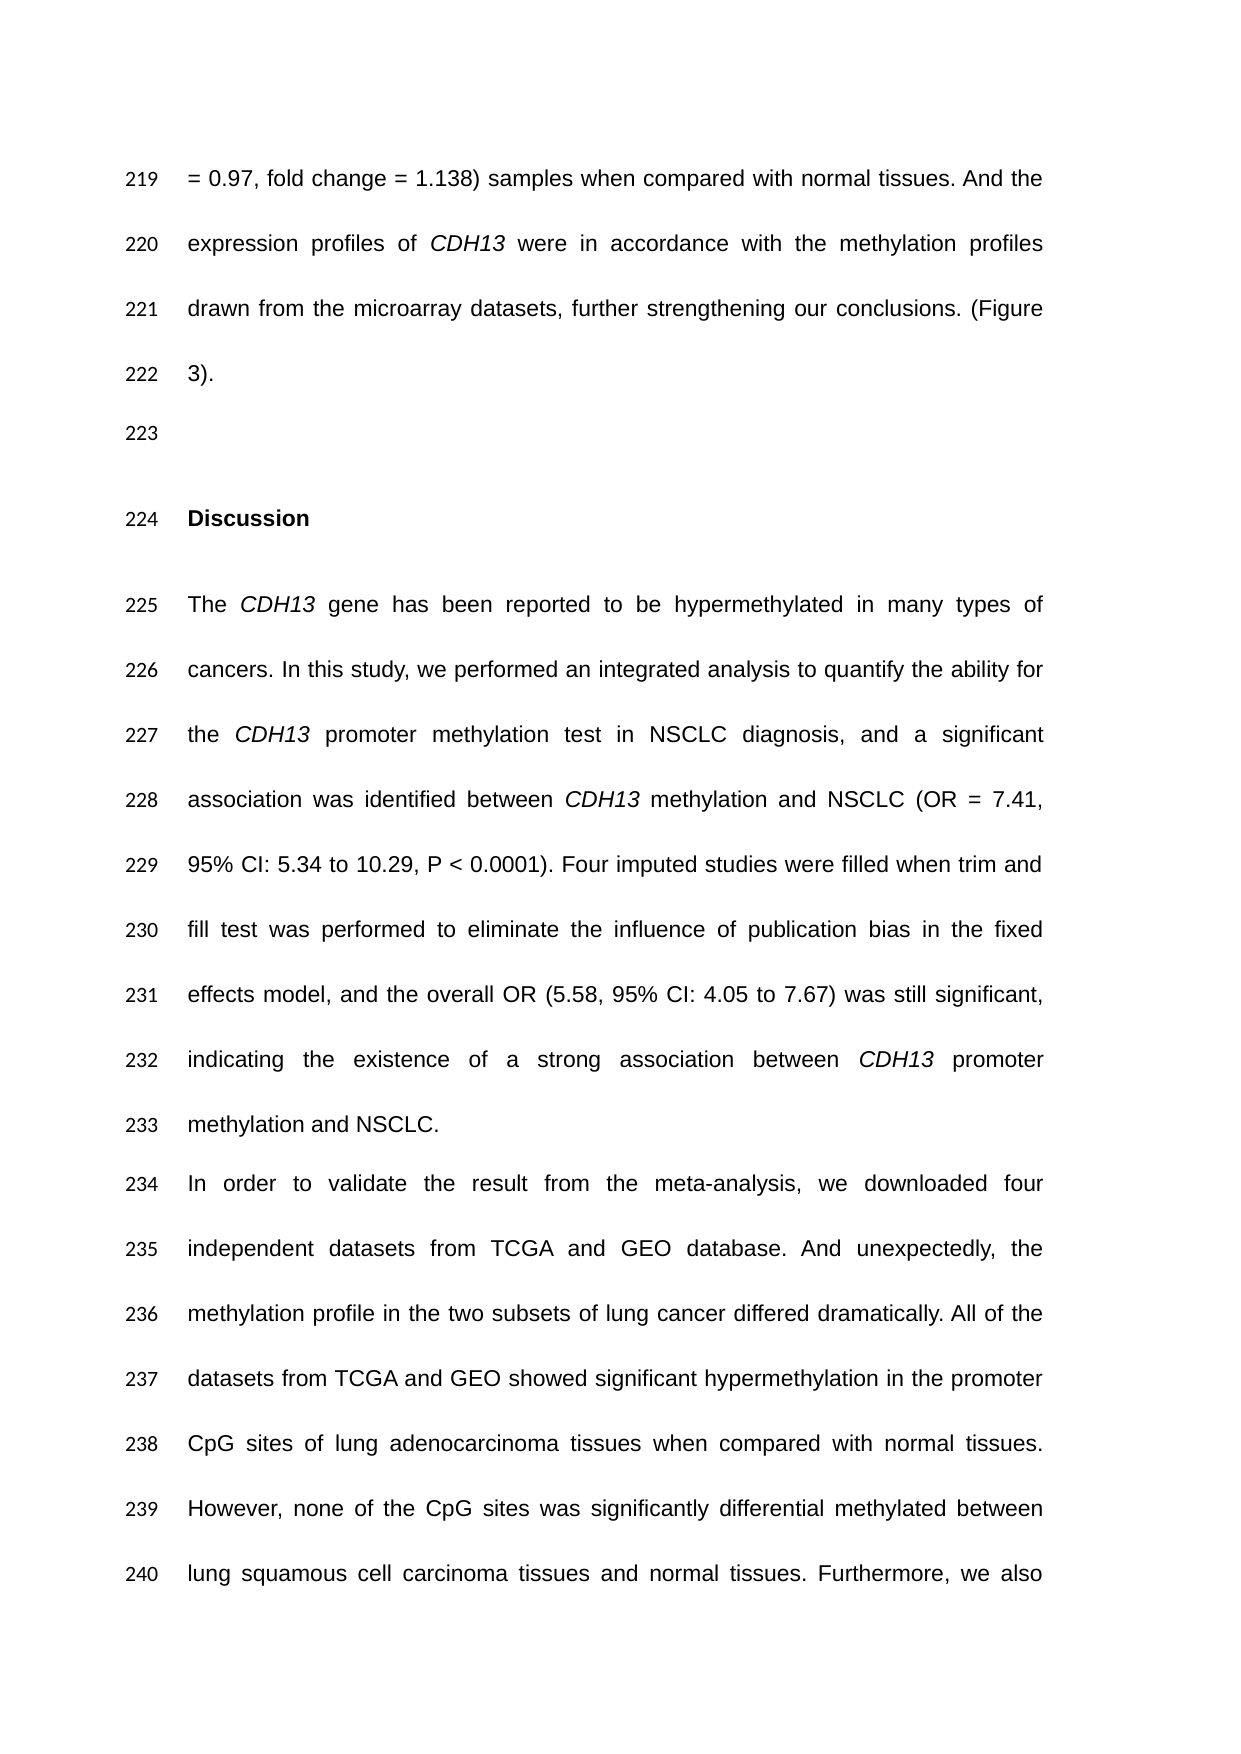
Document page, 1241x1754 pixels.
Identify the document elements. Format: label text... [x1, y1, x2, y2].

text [187, 1167, 1044, 1589]
text The CDH13 gene has been reported to be hypermethylated in many types of cancers. In this study, we performed an integrated analysis to quantify the ability for the CDH13 promoter methylation test in NSCLC diagnosis, and a significant association was identified between CDH13 methylation and NSCLC (OR = 7.41, 95% CI: 5.34 to 10.29, P < 0.0001). Four imputed studies were filled when trim and fill test was performed to eliminate the influence of publication bias in the fixed effects model, and the overall OR (5.58, 95% CI: 4.05 to 7.67) was still significant, indicating the existence of a strong association between CDH13 promoter methylation and NSCLC. [187, 588, 1044, 1140]
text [187, 162, 1044, 389]
subtitle Discussion [187, 502, 1053, 534]
